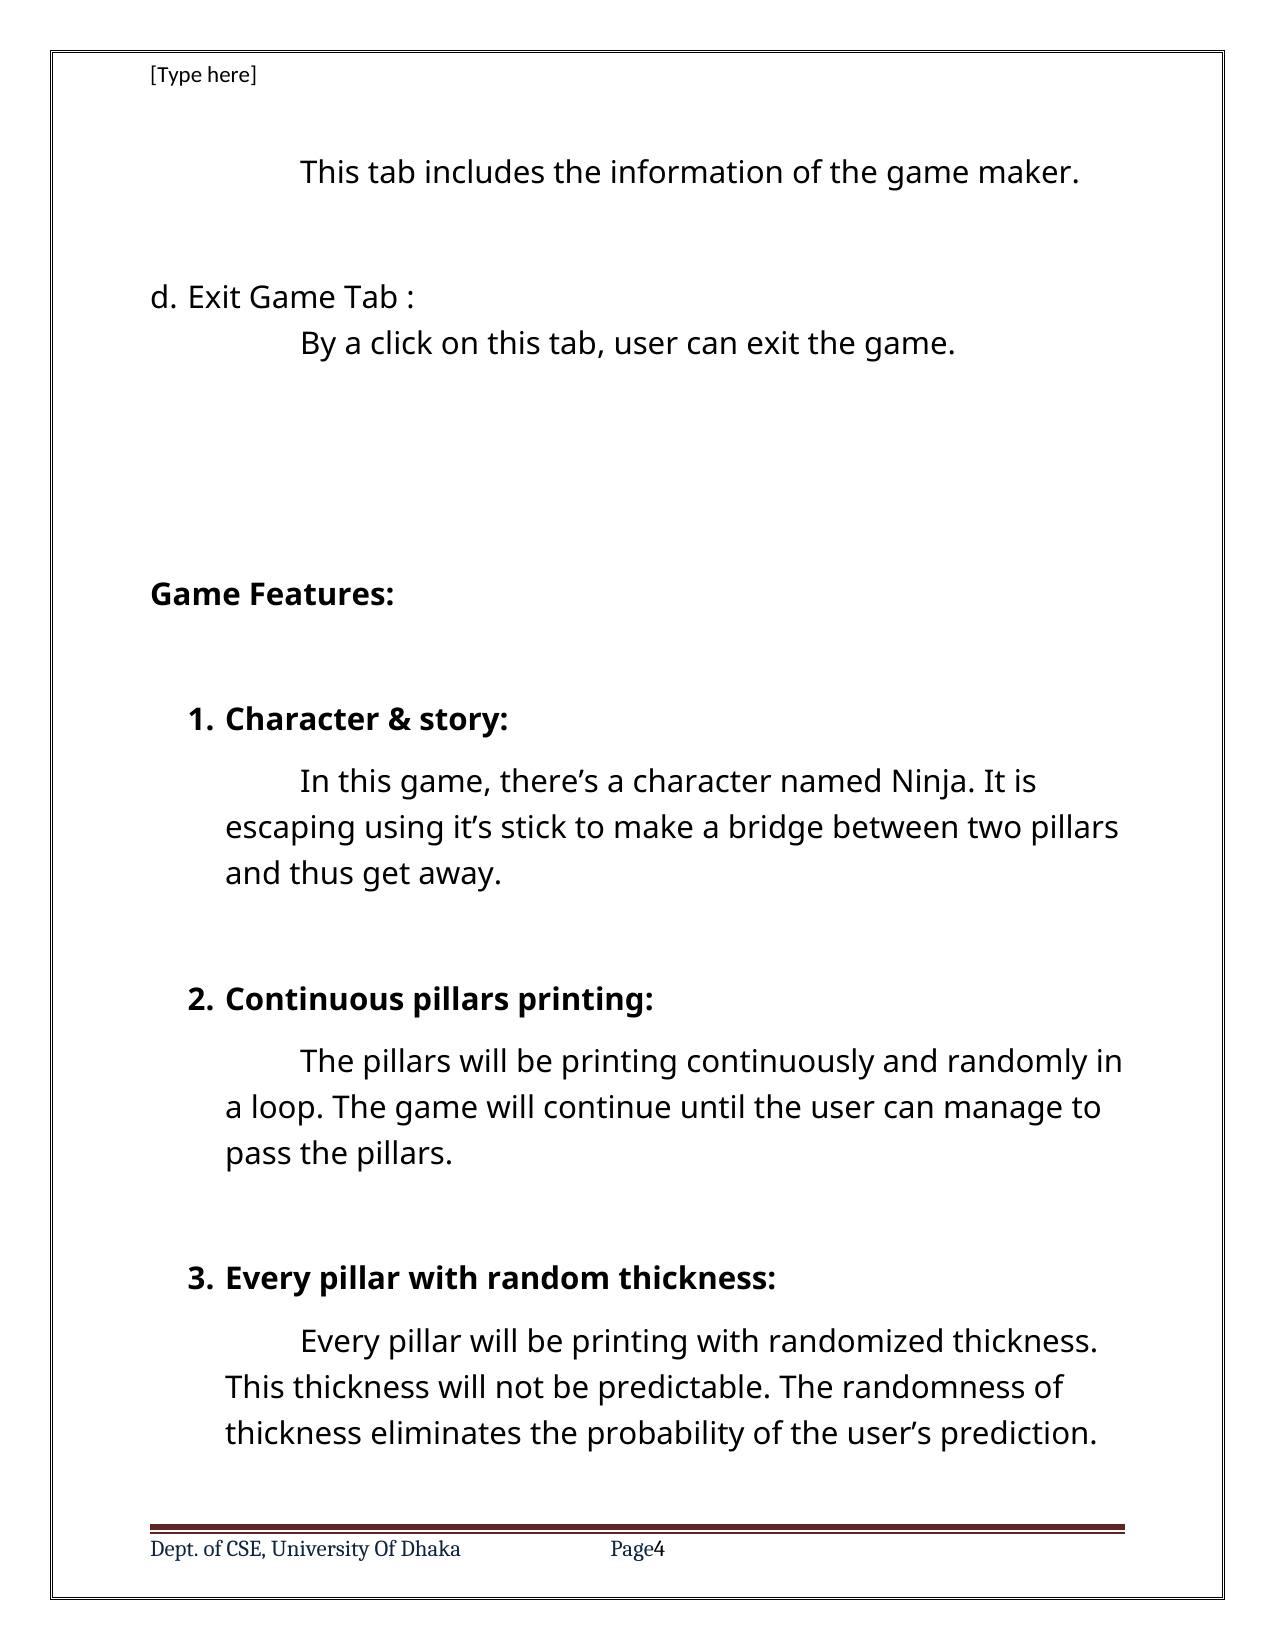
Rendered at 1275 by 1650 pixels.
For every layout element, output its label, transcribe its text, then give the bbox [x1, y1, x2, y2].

text Game Features: [150, 572, 1125, 614]
list Every pillar with random thickness: [187, 1256, 1125, 1299]
list Exit Game Tab : [150, 275, 1125, 318]
text The pillars will be printing continuously and randomly in a loop. The game will continue until the user can manage to pass the pillars. [225, 1039, 1125, 1173]
list By a click on this tab, user can exit the game. [225, 321, 1125, 364]
text This tab includes the information of the game maker. [300, 150, 1125, 193]
text In this game, there’s a character named Ninja. It is escaping using it’s stick to make a bridge between two pillars and thus get away. [225, 759, 1125, 894]
list Character & story: [187, 697, 1125, 739]
text Every pillar will be printing with randomized thickness. This thickness will not be predictable. The randomness of thickness eliminates the probability of the user’s prediction. [225, 1319, 1125, 1453]
list Continuous pillars printing: [187, 976, 1125, 1019]
